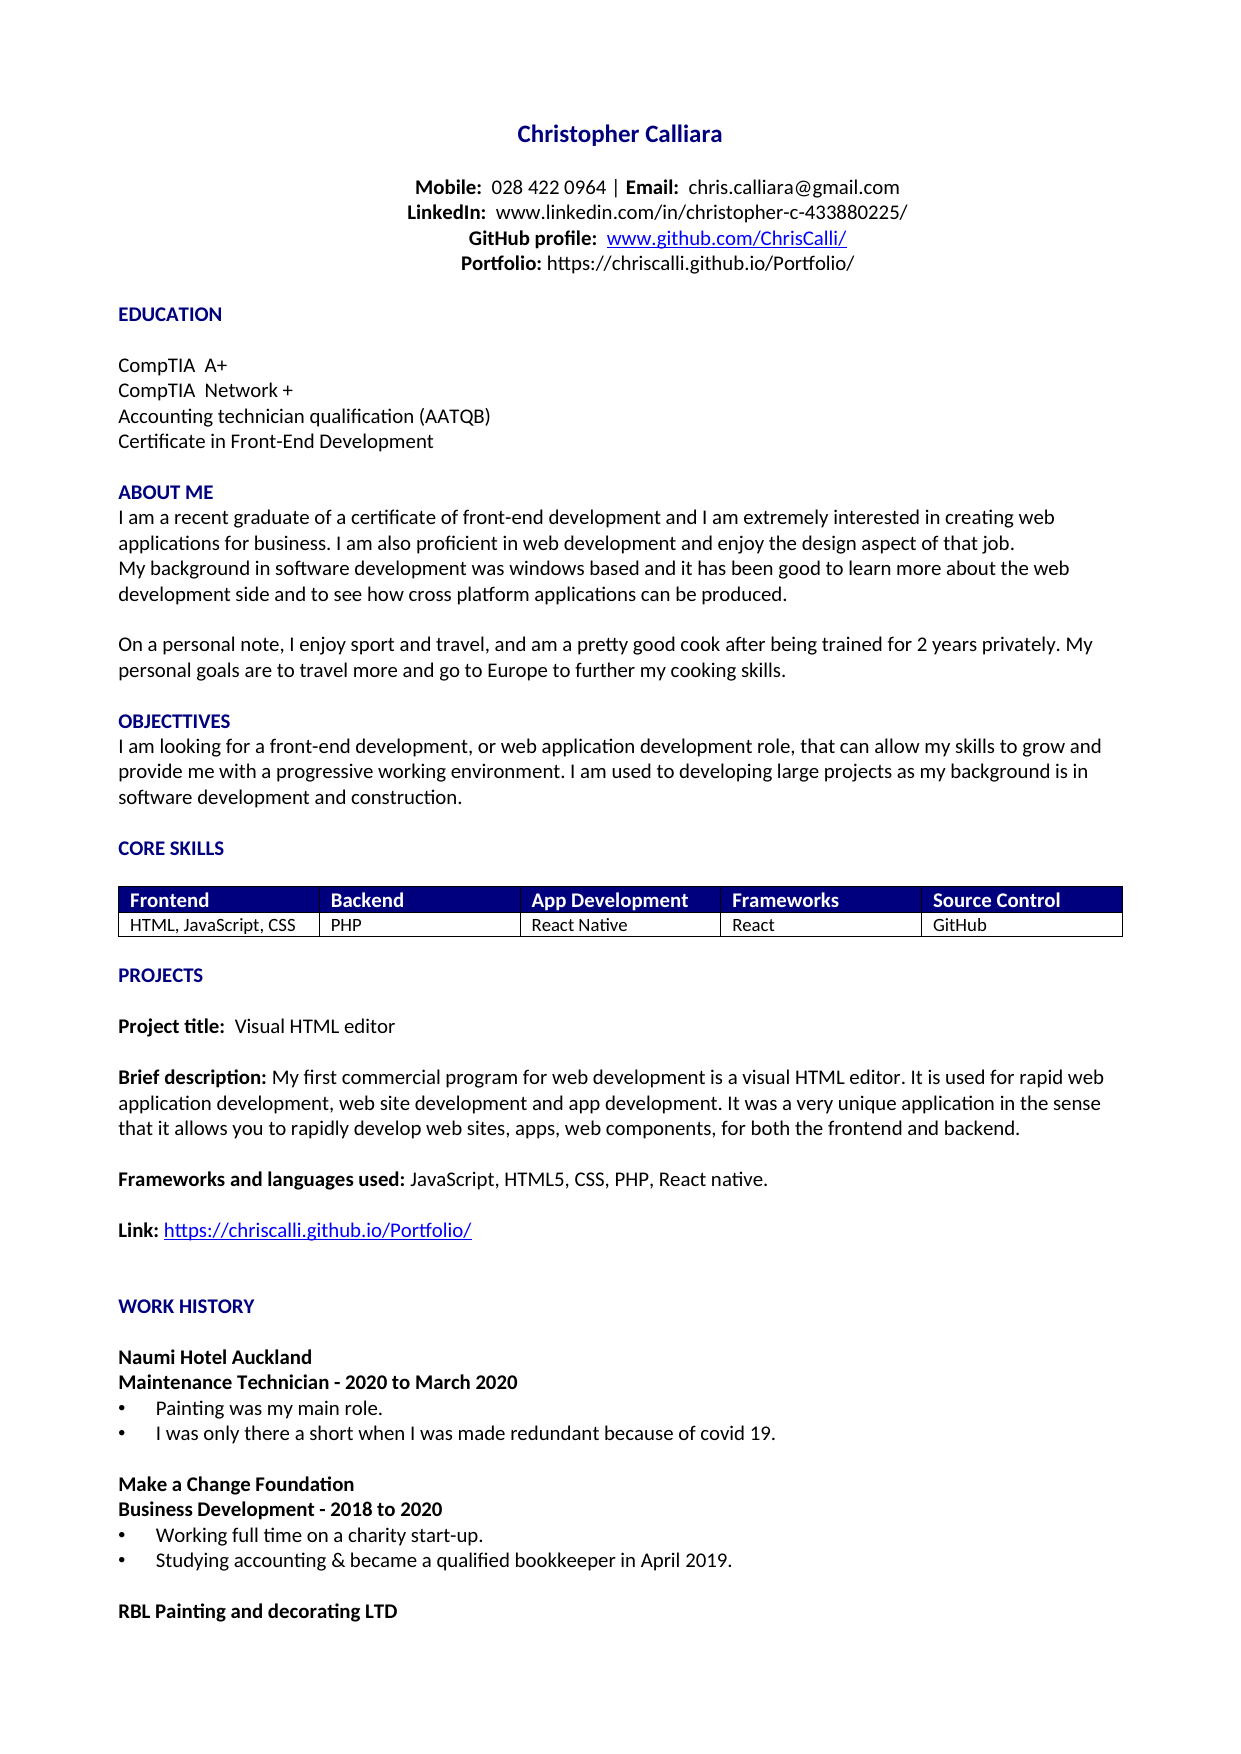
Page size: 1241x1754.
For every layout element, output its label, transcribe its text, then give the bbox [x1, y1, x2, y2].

table_header Frontend [119, 887, 319, 912]
table_cell GitHub [922, 913, 1122, 936]
table_header Backend [320, 887, 520, 912]
table_cell React [721, 913, 921, 936]
text PROJECTS [118, 963, 1122, 988]
text Frameworks and languages used: JavaScript, HTML5, CSS, PHP, React native. [118, 1166, 1122, 1191]
text Mobile: 028 422 0964 | Email: chris.calliara@gmail.com [193, 174, 1122, 199]
text WORK HISTORY [118, 1293, 1122, 1318]
text Business Development - 2018 to 2020 [118, 1496, 1122, 1522]
text Naumi Hotel Auckland [118, 1344, 1122, 1369]
table_header Frameworks [721, 887, 921, 912]
list Painting was my main role. [118, 1395, 1122, 1420]
text RBL Painting and decorating LTD [118, 1598, 1122, 1623]
text Brief description: My first commercial program for web development is a visual HTML editor. It is used for rapid web application development, web site development and app development. It was a very unique application in the sense that it allows you to rapidly develop web sites, apps, web components, for both the frontend and backend. [118, 1064, 1122, 1141]
text Accounting technician qualification (AATQB) [118, 403, 1122, 428]
text Project title: Visual HTML editor [118, 1013, 1122, 1039]
text Make a Change Foundation [118, 1471, 1122, 1496]
table_header App Development [521, 887, 720, 912]
text Certificate in Front-End Development [118, 428, 1122, 454]
text GitHub profile: www.github.com/ChrisCalli/ [193, 225, 1122, 250]
text Maintenance Technician - 2020 to March 2020 [118, 1369, 1122, 1395]
text I am looking for a front-end development, or web application development role, that can allow my skills to grow and provide me with a progressive working environment. I am used to developing large projects as my background is in software development and construction. [118, 733, 1122, 809]
table_header Source Control [922, 887, 1122, 912]
text Portfolio: https://chriscalli.github.io/Portfolio/ [193, 250, 1122, 276]
text Link: https://chriscalli.github.io/Portfolio/ [118, 1217, 1122, 1242]
table_cell HTML, JavaScript, CSS [119, 913, 319, 936]
text OBJECTTIVES [118, 708, 1122, 733]
text CompTIA A+ [118, 352, 1122, 377]
text I am a recent graduate of a certificate of front-end development and I am extremely interested in creating web applications for business. I am also proficient in web development and enjoy the design aspect of that job. [118, 504, 1122, 555]
text CompTIA Network + [118, 377, 1122, 403]
text CORE SKILLS [118, 835, 1122, 860]
list I was only there a short when I was made redundant because of covid 19. [118, 1420, 1122, 1446]
table_cell PHP [320, 913, 520, 936]
text My background in software development was windows based and it has been good to learn more about the web development side and to see how cross platform applications can be produced. [118, 555, 1122, 606]
text ABOUT ME [118, 479, 1122, 504]
table_cell React Native [521, 913, 720, 936]
text EDUCATION [118, 301, 1122, 327]
text LinkedIn: www.linkedin.com/in/christopher-c-433880225/ [193, 199, 1122, 225]
list Studying accounting & became a qualified bookkeeper in April 2019. [118, 1547, 1122, 1573]
text Christopher Calliara [118, 118, 1122, 149]
list Working full time on a charity start-up. [118, 1522, 1122, 1547]
text On a personal note, I enjoy sport and travel, and am a pretty good cook after being trained for 2 years privately. My personal goals are to travel more and go to Europe to further my cooking skills. [118, 632, 1122, 682]
